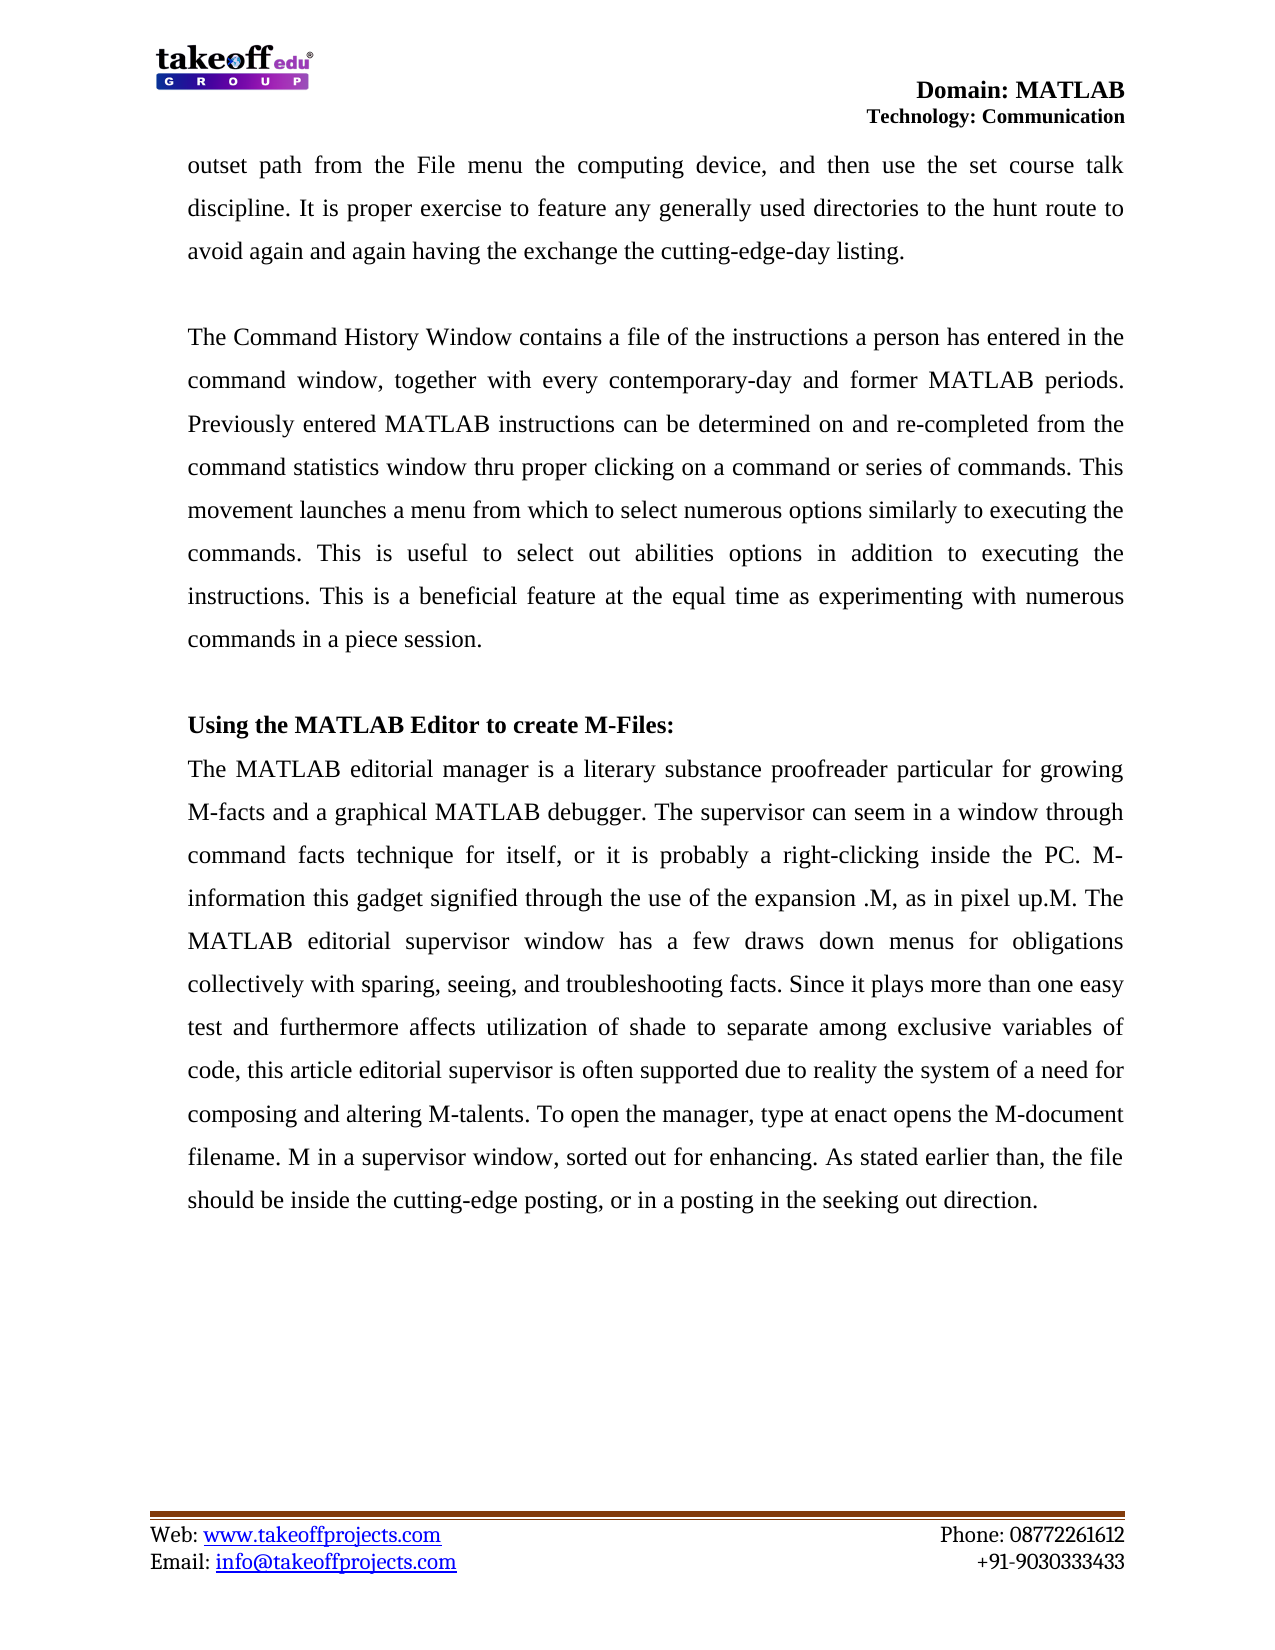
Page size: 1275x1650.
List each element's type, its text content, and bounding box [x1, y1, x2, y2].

text The Command History Window contains a file of the instructions a person has entered in the command window, together with every contemporary-day and former MATLAB periods. Previously entered MATLAB instructions can be determined on and re-completed from the command statistics window thru proper clicking on a command or series of commands. This movement launches a menu from which to select numerous options similarly to executing the commands. This is useful to select out abilities options in addition to executing the instructions. This is a beneficial feature at the equal time as experimenting with numerous commands in a piece session. [187, 322, 1125, 653]
text The MATLAB editorial manager is a literary substance proofreader particular for growing M-facts and a graphical MATLAB debugger. The supervisor can seem in a window through command facts technique for itself, or it is probably a right-clicking inside the PC. M-information this gadget signified through the use of the expansion .M, as in pixel up.M. The MATLAB editorial supervisor window has a few draws down menus for obligations collectively with sparing, seeing, and troubleshooting facts. Since it plays more than one easy test and furthermore affects utilization of shade to separate among exclusive variables of code, this article editorial supervisor is often supported due to reality the system of a need for composing and altering M-talents. To open the manager, type at enact opens the M-document filename. M in a supervisor window, sorted out for enhancing. As stated earlier than, the file should be inside the cutting-edge posting, or in a posting in the seeking out direction. [187, 754, 1125, 1214]
picture [154, 42, 315, 96]
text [187, 150, 1125, 265]
text Using the MATLAB Editor to create M-Files: [187, 711, 1125, 739]
